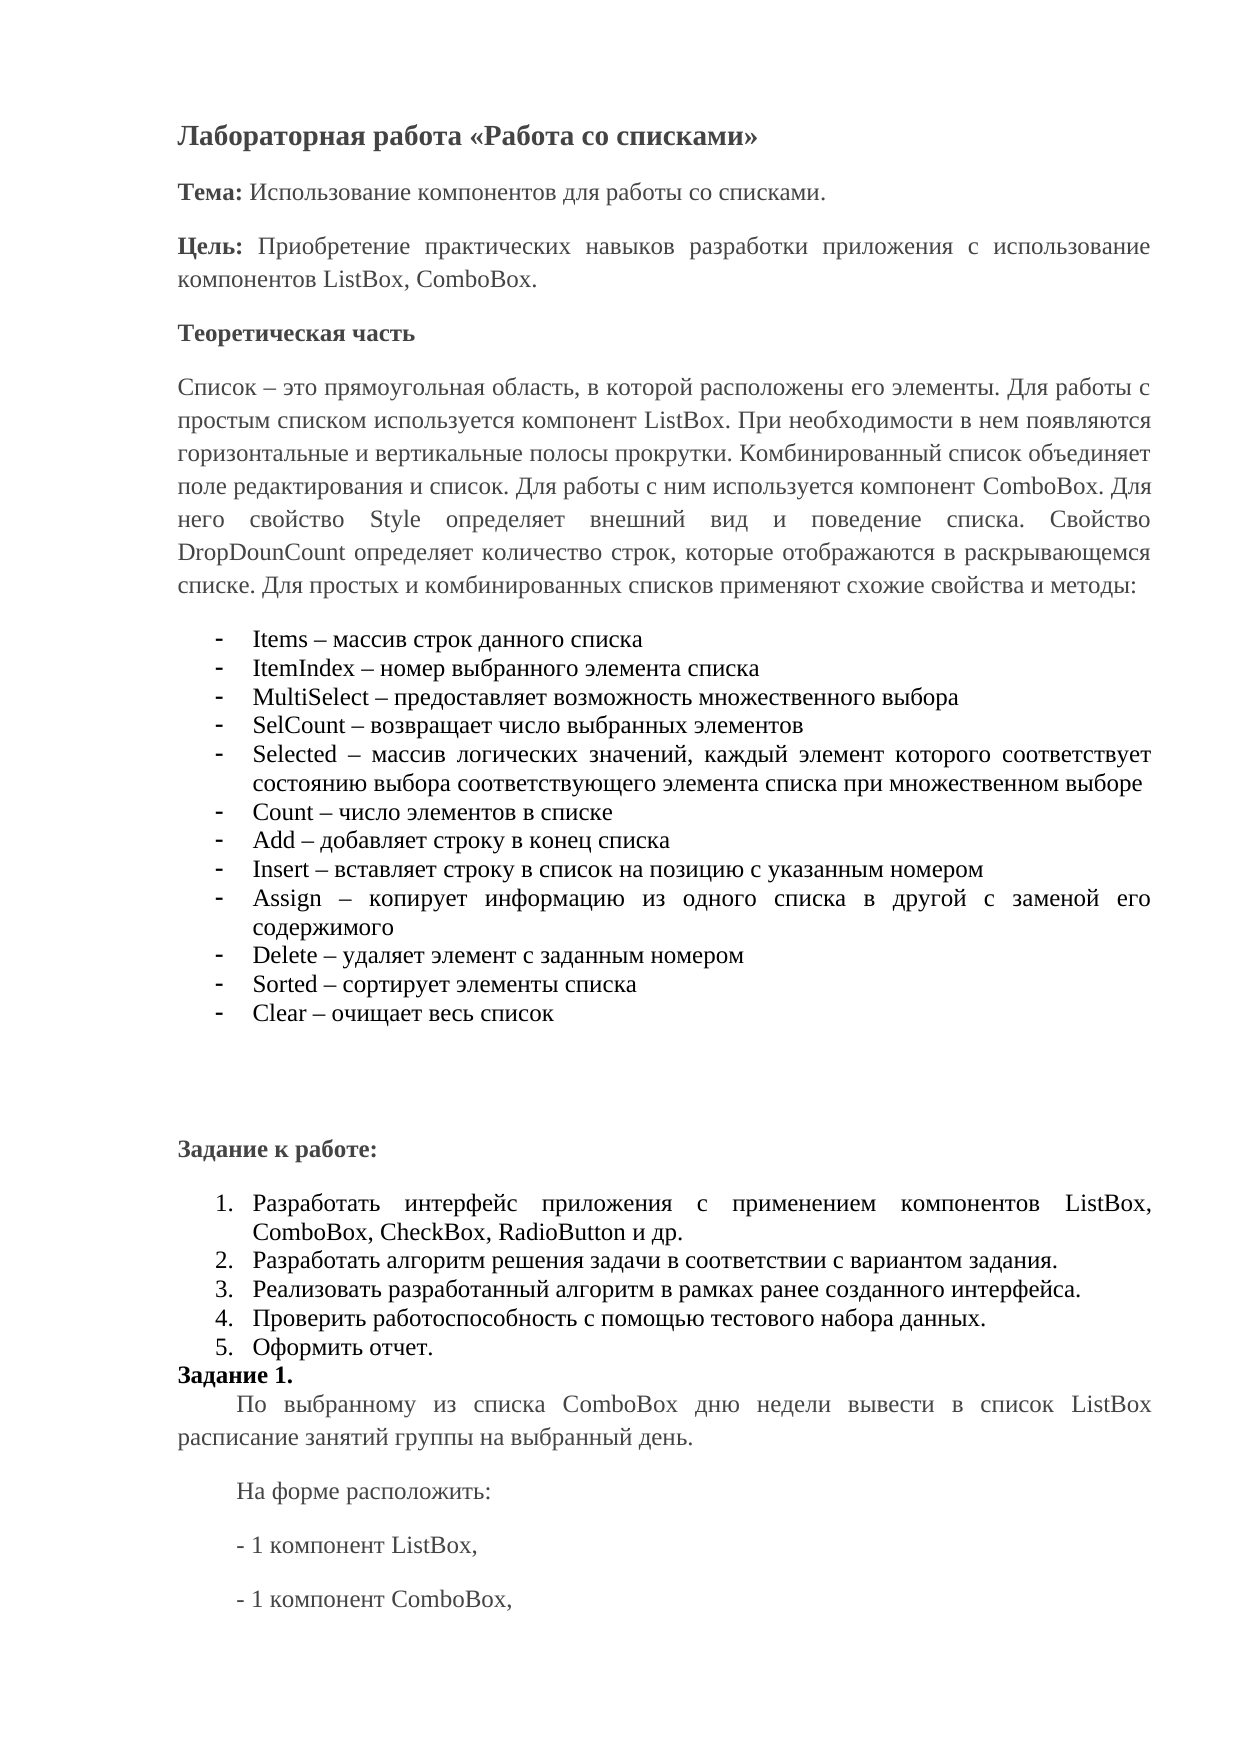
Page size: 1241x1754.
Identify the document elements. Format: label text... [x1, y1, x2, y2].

list Selected – массив логических значений, каждый элемент которого соответствует состоянию выбора соответствующего элемента списка при множественном выборе [215, 739, 1152, 797]
text Лабораторная работа «Работа со списками» [177, 118, 1152, 152]
list ItemIndex – номер выбранного элемента списка [215, 653, 1152, 682]
text Цель: Приобретение практических навыков разработки приложения с использование компонентов ListBox, ComboBox. [177, 231, 1152, 293]
text Список – это прямоугольная область, в которой расположены его элементы. Для работы с простым списком используется компонент ListBox. При необходимости в нем появляются горизонтальные и вертикальные полосы прокрутки. Комбинированный список объединяет поле редактирования и список. Для работы с ним используется компонент ComboBox. Для него свойство Style определяет внешний вид и поведение списка. Свойство DropDounCount определяет количество строк, которые отображаются в раскрывающемся списке. Для простых и комбинированных списков применяют схожие свойства и методы: [177, 372, 1152, 599]
list Assign – копирует информацию из одного списка в другой с заменой его содержимого [215, 883, 1152, 940]
list Разработать интерфейс приложения с применением компонентов ListBox, ComboBox, CheckBox, RadioButton и др. [215, 1188, 1152, 1246]
text Теоретическая часть [177, 318, 1152, 347]
list Оформить отчет. [215, 1332, 1152, 1361]
list Проверить работоспособность с помощью тестового набора данных. [215, 1303, 1152, 1332]
list Count – число элементов в списке [215, 797, 1152, 825]
list Разработать алгоритм решения задачи в соответствии с вариантом задания. [215, 1246, 1152, 1274]
list Clear – очищает весь список [215, 998, 1152, 1027]
text - 1 компонент ListBox, [177, 1530, 1152, 1559]
list SelCount – возвращает число выбранных элементов [215, 710, 1152, 739]
text Задание к работе: [177, 1134, 1152, 1163]
list Реализовать разработанный алгоритм в рамках ранее созданного интерфейса. [215, 1274, 1152, 1303]
list MultiSelect – предоставляет возможность множественного выбора [215, 682, 1152, 710]
list Sorted – сортирует элементы списка [215, 969, 1152, 998]
text По выбранному из списка СomboBox дню недели вывести в список ListBox расписание занятий группы на выбранный день. [177, 1389, 1152, 1451]
text На форме расположить: [177, 1476, 1152, 1505]
text Тема: Использование компонентов для работы со списками. [177, 177, 1152, 206]
list Items – массив строк данного списка [215, 624, 1152, 653]
text - 1 компонент ComboBox, [177, 1584, 1152, 1613]
list Insert – вставляет строку в список на позицию с указанным номером [215, 854, 1152, 883]
list Задание 1. [177, 1361, 1152, 1389]
list Add – добавляет строку в конец списка [215, 825, 1152, 854]
list Delete – удаляет элемент с заданным номером [215, 940, 1152, 969]
